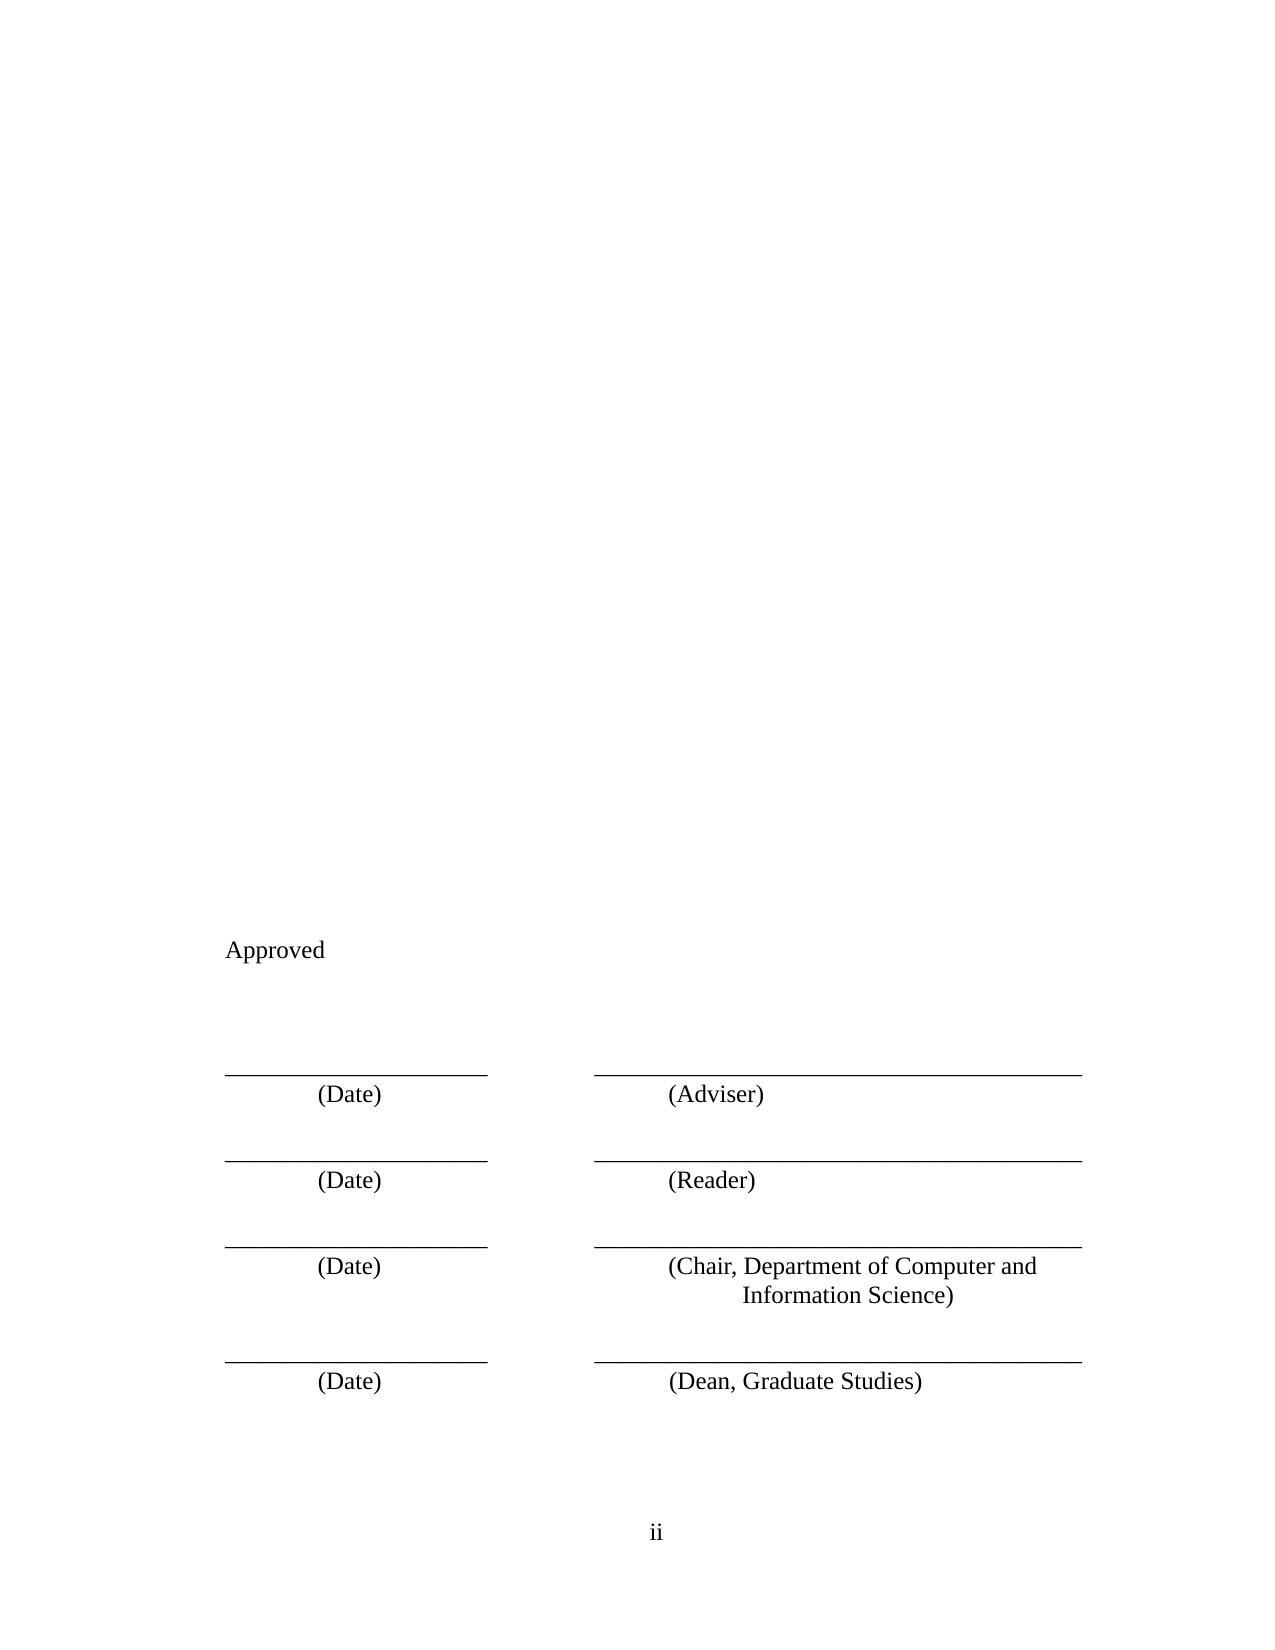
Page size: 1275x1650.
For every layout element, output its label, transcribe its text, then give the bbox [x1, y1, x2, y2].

text _____________________ _______________________________________ [225, 1050, 1087, 1079]
text (Date) (Reader) [225, 1165, 1087, 1194]
text (Date) (Dean, Graduate Studies) [225, 1366, 1087, 1395]
text _____________________ _______________________________________ [225, 1222, 1087, 1251]
text _____________________ _______________________________________ [225, 1136, 1087, 1165]
text Approved [225, 935, 1087, 964]
text _____________________ _______________________________________ [225, 1337, 1087, 1366]
text (Date) (Chair, Department of Computer and Information Science) [317, 1251, 1087, 1309]
text (Date) (Adviser) [225, 1079, 1087, 1107]
